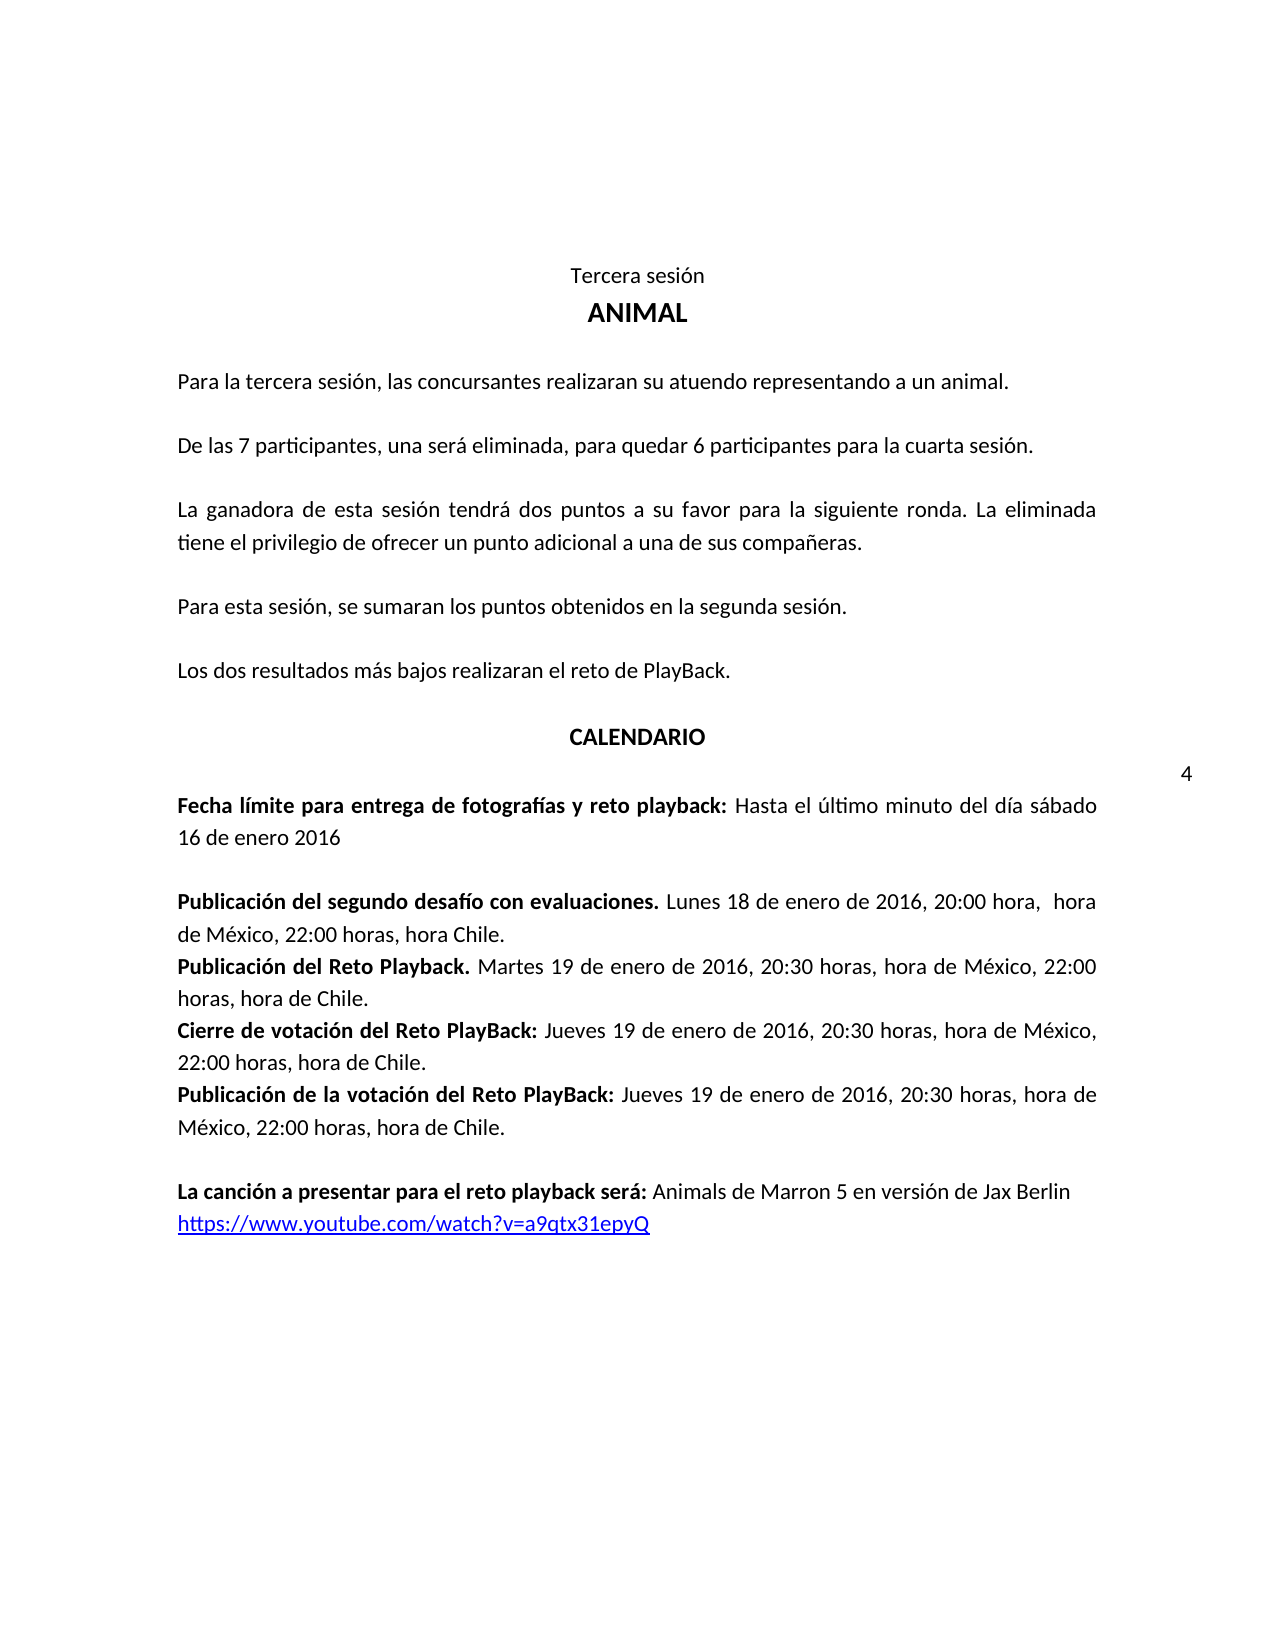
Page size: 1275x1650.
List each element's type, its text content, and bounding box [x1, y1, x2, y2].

text Cierre de votación del Reto PlayBack: Jueves 19 de enero de 2016, 20:30 horas, hora de México, 22:00 horas, hora de Chile. [177, 1016, 1098, 1076]
text Fecha límite para entrega de fotografías y reto playback: Hasta el último minuto del día sábado 16 de enero 2016 [177, 791, 1098, 851]
text Publicación del Reto Playback. Martes 19 de enero de 2016, 20:30 horas, hora de México, 22:00 horas, hora de Chile. [177, 952, 1098, 1012]
text Los dos resultados más bajos realizaran el reto de PlayBack. [177, 657, 1098, 684]
text Publicación de la votación del Reto PlayBack: Jueves 19 de enero de 2016, 20:30 horas, hora de México, 22:00 horas, hora de Chile. [177, 1081, 1098, 1141]
subtitle La canción a presentar para el reto playback será: Animals de Marron 5 en versión de Jax Berlin [177, 1177, 1098, 1205]
text Tercera sesión [177, 262, 1098, 289]
text Publicación del segundo desafío con evaluaciones. Lunes 18 de enero de 2016, 20:00 hora, hora de México, 22:00 horas, hora Chile. [177, 887, 1098, 948]
text La ganadora de esta sesión tendrá dos puntos a su favor para la siguiente ronda. La eliminada tiene el privilegio de ofrecer un punto adicional a una de sus compañeras. [177, 496, 1098, 556]
text CALENDARIO [177, 721, 1098, 751]
text Para la tercera sesión, las concursantes realizaran su atuendo representando a un animal. [177, 367, 1098, 395]
text Para esta sesión, se sumaran los puntos obtenidos en la segunda sesión. [177, 592, 1098, 620]
text ANIMAL [177, 294, 1098, 329]
text https://www.youtube.com/watch?v=a9qtx31epyQ [177, 1209, 1098, 1237]
text De las 7 participantes, una será eliminada, para quedar 6 participantes para la cuarta sesión. [177, 431, 1098, 459]
